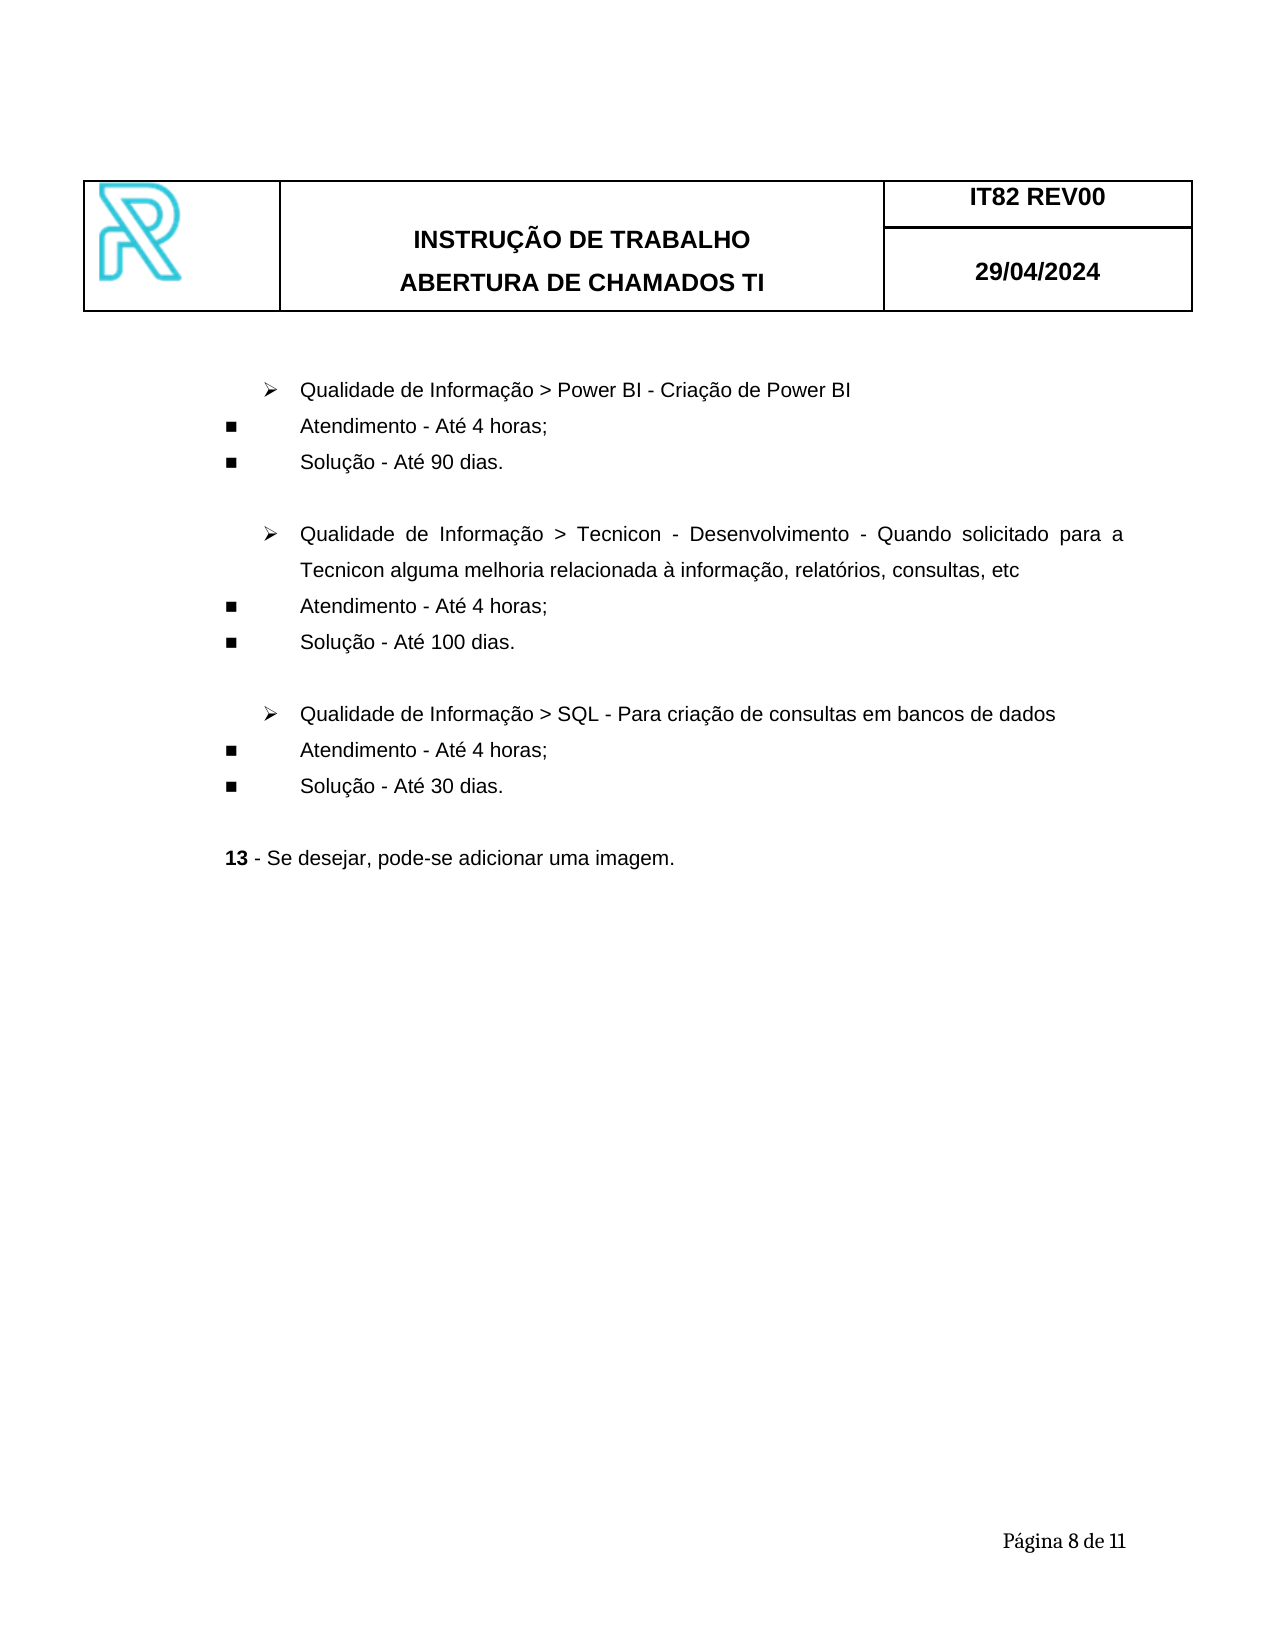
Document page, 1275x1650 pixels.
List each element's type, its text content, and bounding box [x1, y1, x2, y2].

list Qualidade de Informação > Power BI - Criação de Power BI [262, 378, 1125, 402]
list Solução - Até 30 dias. [150, 774, 1125, 798]
list Solução - Até 100 dias. [150, 630, 1125, 654]
list Atendimento - Até 4 horas; [150, 594, 1125, 618]
list Atendimento - Até 4 horas; [150, 414, 1125, 438]
list Solução - Até 90 dias. [150, 450, 1125, 474]
list Qualidade de Informação > Tecnicon - Desenvolvimento - Quando solicitado para a Tecnicon alguma melhoria relacionada à informação, relatórios, consultas, etc [262, 522, 1125, 582]
list Qualidade de Informação > SQL - Para criação de consultas em bancos de dados [262, 702, 1125, 726]
text 13 - Se desejar, pode-se adicionar uma imagem. [150, 846, 1125, 870]
picture [94, 182, 183, 284]
list Atendimento - Até 4 horas; [150, 738, 1125, 762]
